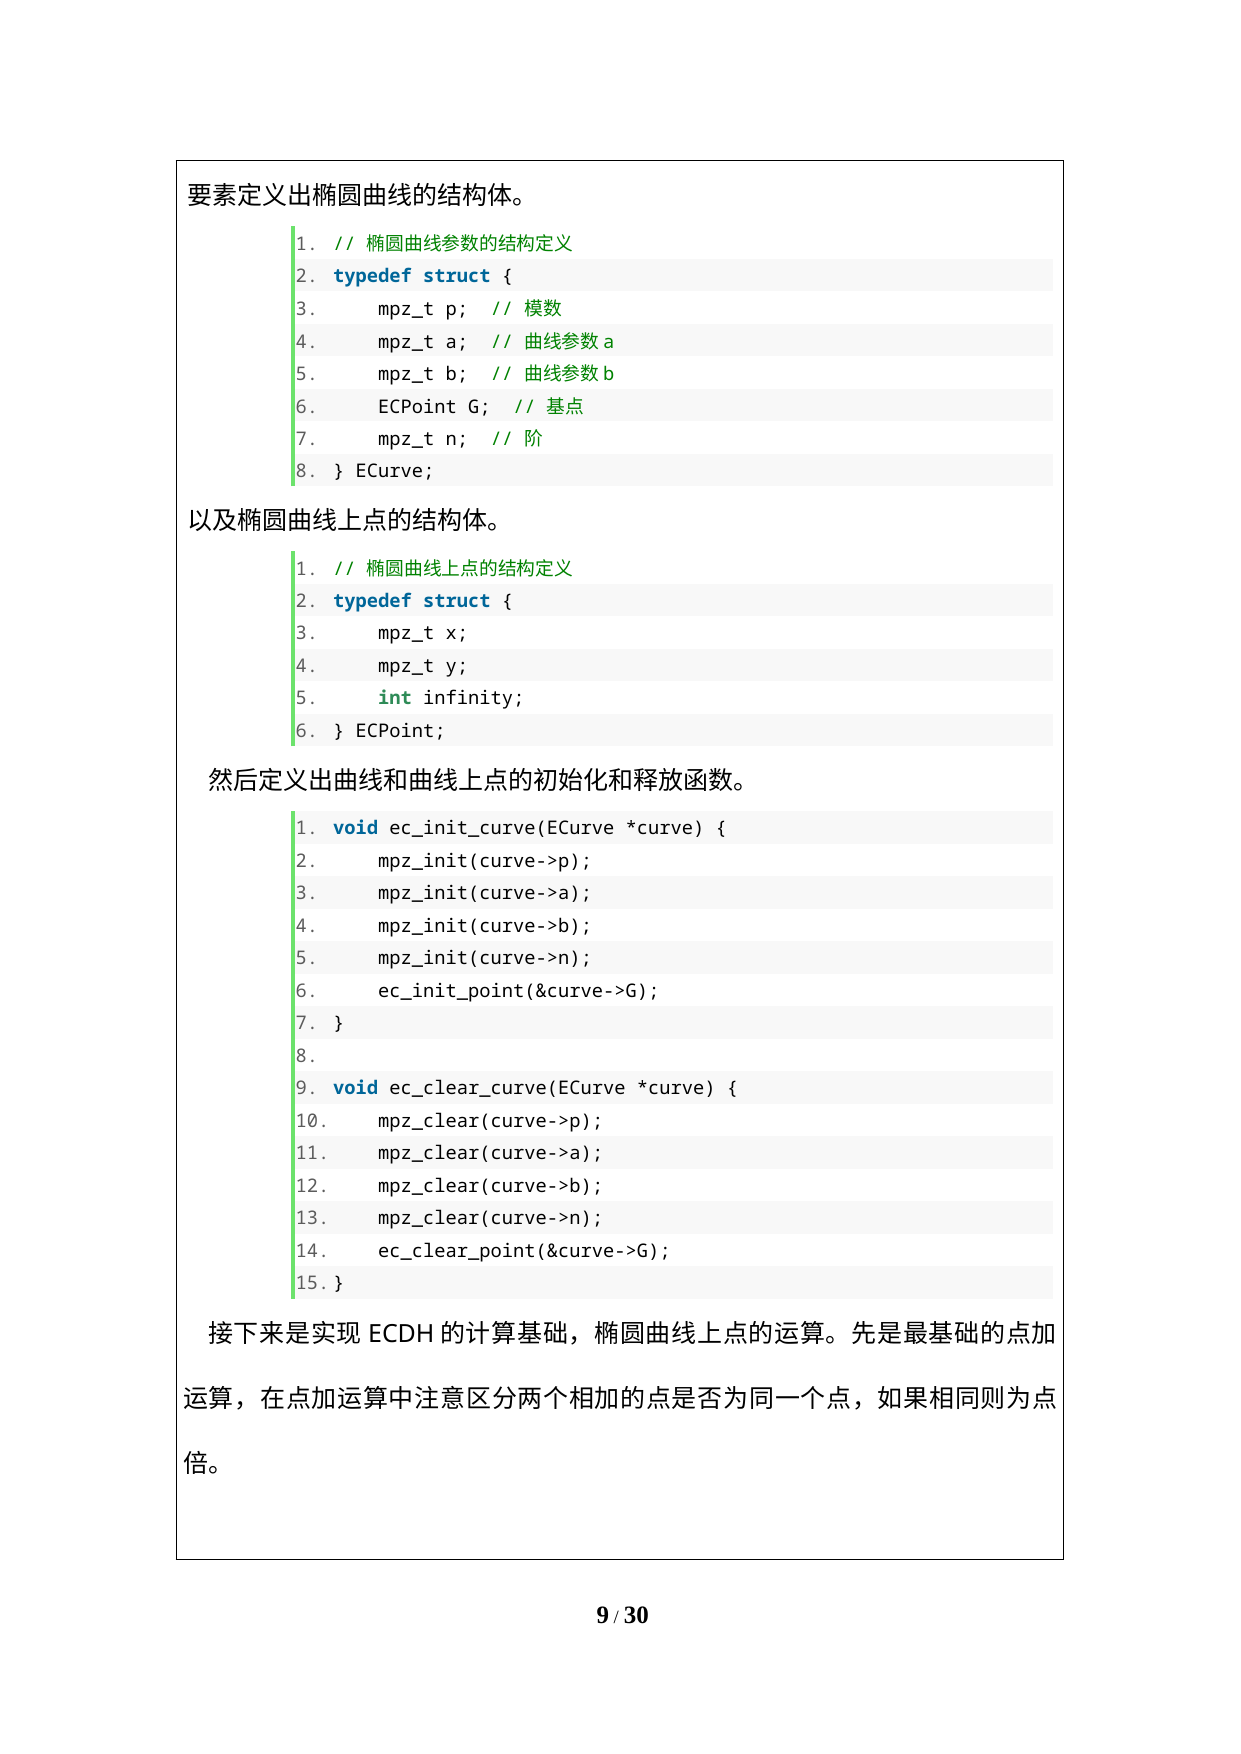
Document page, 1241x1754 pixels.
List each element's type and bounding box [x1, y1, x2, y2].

table_cell [177, 161, 1063, 1559]
